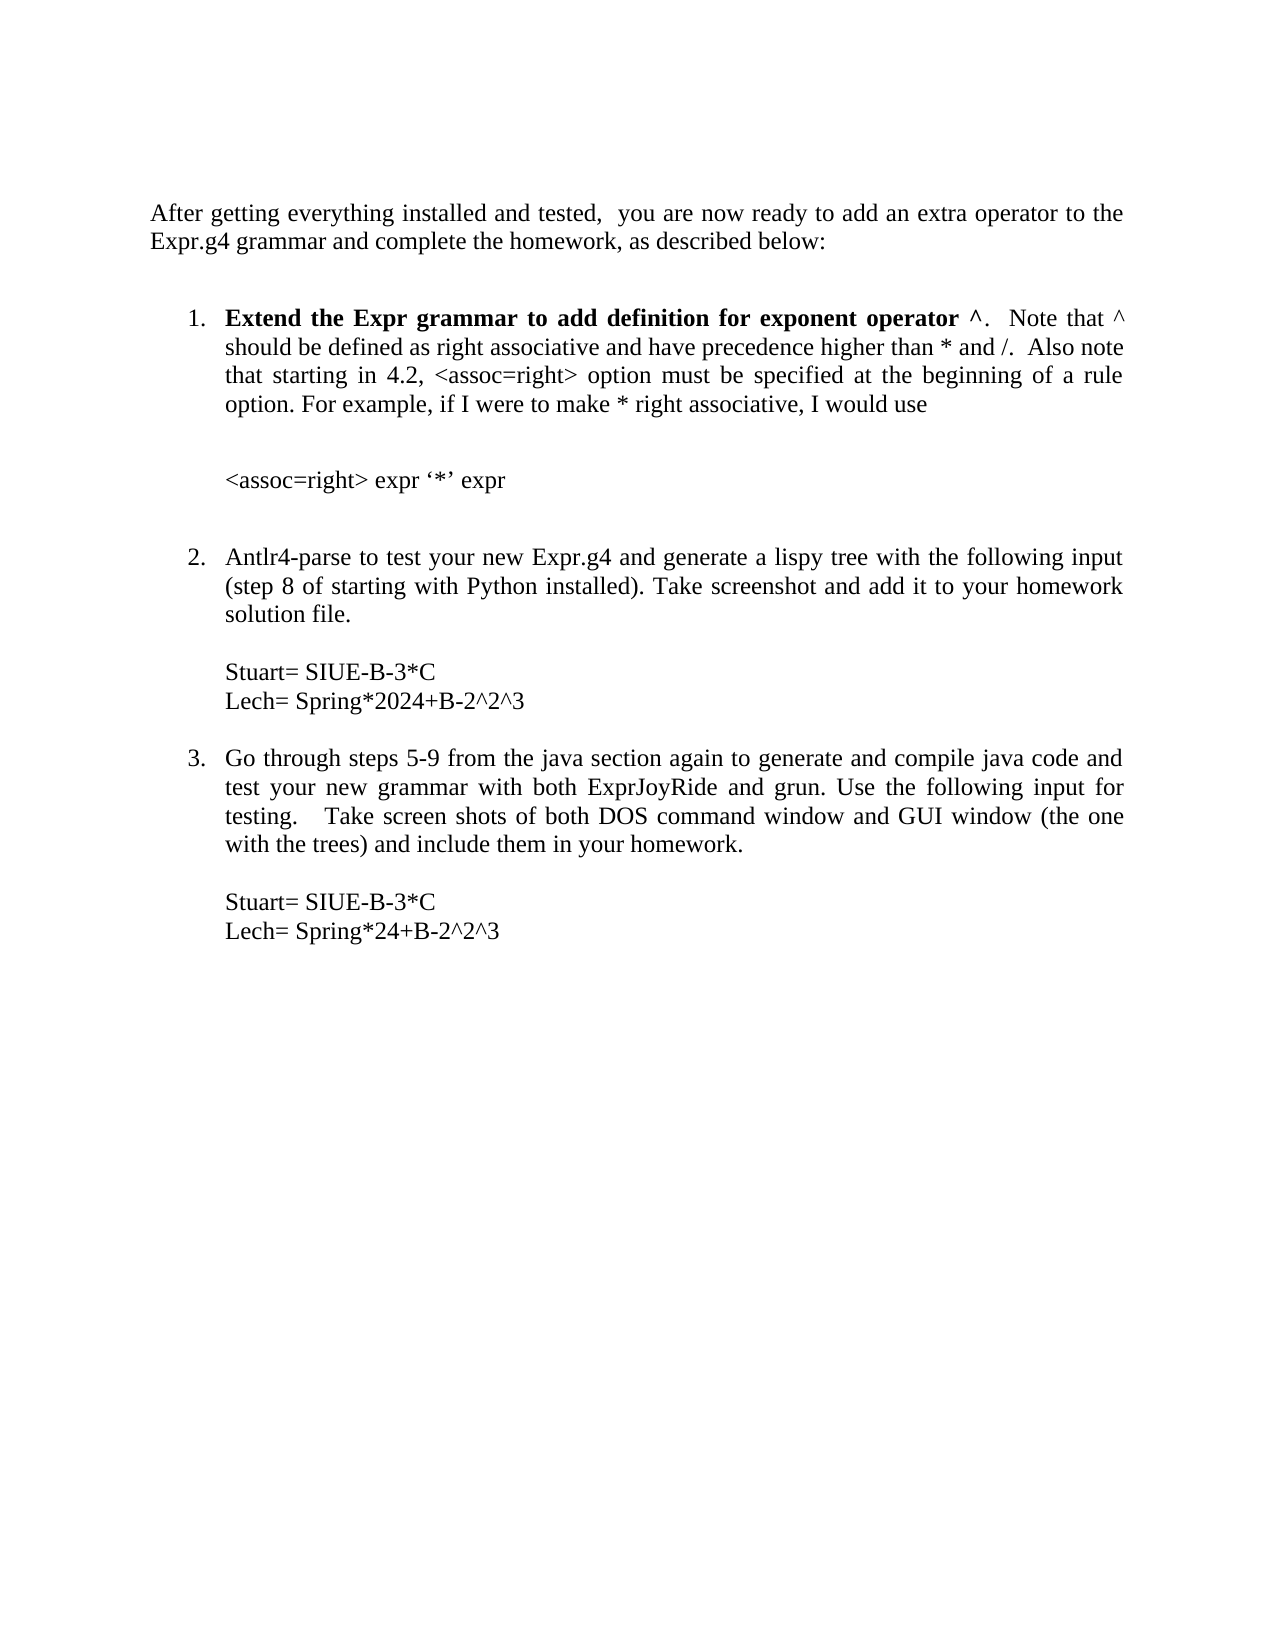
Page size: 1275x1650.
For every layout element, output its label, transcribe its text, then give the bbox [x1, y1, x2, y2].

subtitle Extend the Expr grammar to add definition for exponent operator ^. Note that ^ should be defined as right associative and have precedence higher than * and /. Also note that starting in 4.2, <assoc=right> option must be specified at the beginning of a rule option. For example, if I were to make * right associative, I would use [187, 303, 1125, 418]
subtitle Lech= Spring*24+B-2^2^3 [225, 916, 1125, 944]
subtitle Stuart= SIUE-B-3*C [225, 887, 1125, 916]
subtitle <assoc=right> expr ‘*’ expr [225, 466, 1125, 494]
subtitle Go through steps 5-9 from the java section again to generate and compile java code and test your new grammar with both ExprJoyRide and grun. Use the following input for testing. Take screen shots of both DOS command window and GUI window (the one with the trees) and include them in your homework. [187, 743, 1125, 858]
subtitle Stuart= SIUE-B-3*C [225, 657, 1125, 686]
subtitle After getting everything installed and tested, you are now ready to add an extra operator to the Expr.g4 grammar and complete the homework, as described below: [150, 198, 1125, 255]
subtitle Antlr4-parse to test your new Expr.g4 and generate a lispy tree with the following input (step 8 of starting with Python installed). Take screenshot and add it to your homework solution file. [187, 542, 1125, 628]
subtitle Lech= Spring*2024+B-2^2^3 [225, 686, 1125, 714]
